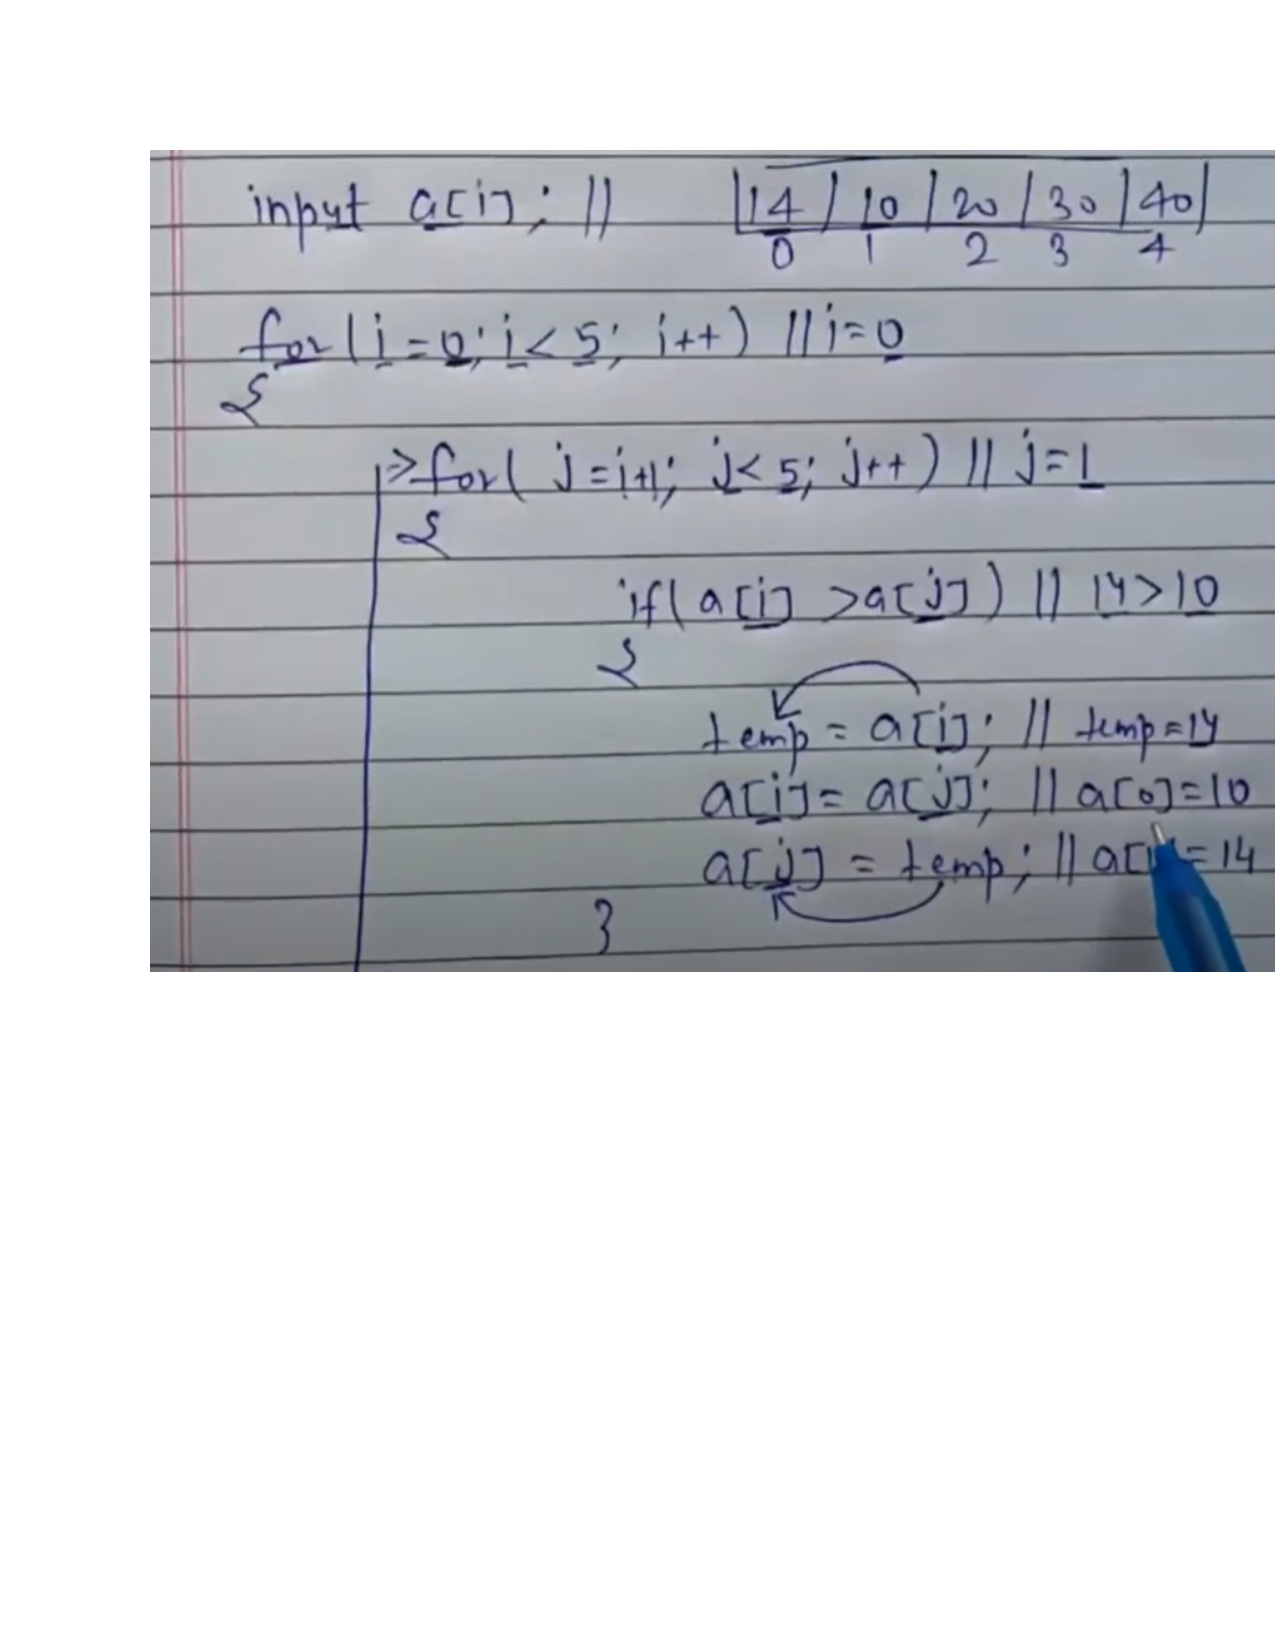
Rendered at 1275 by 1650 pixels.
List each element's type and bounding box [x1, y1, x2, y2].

picture [150, 150, 1275, 972]
